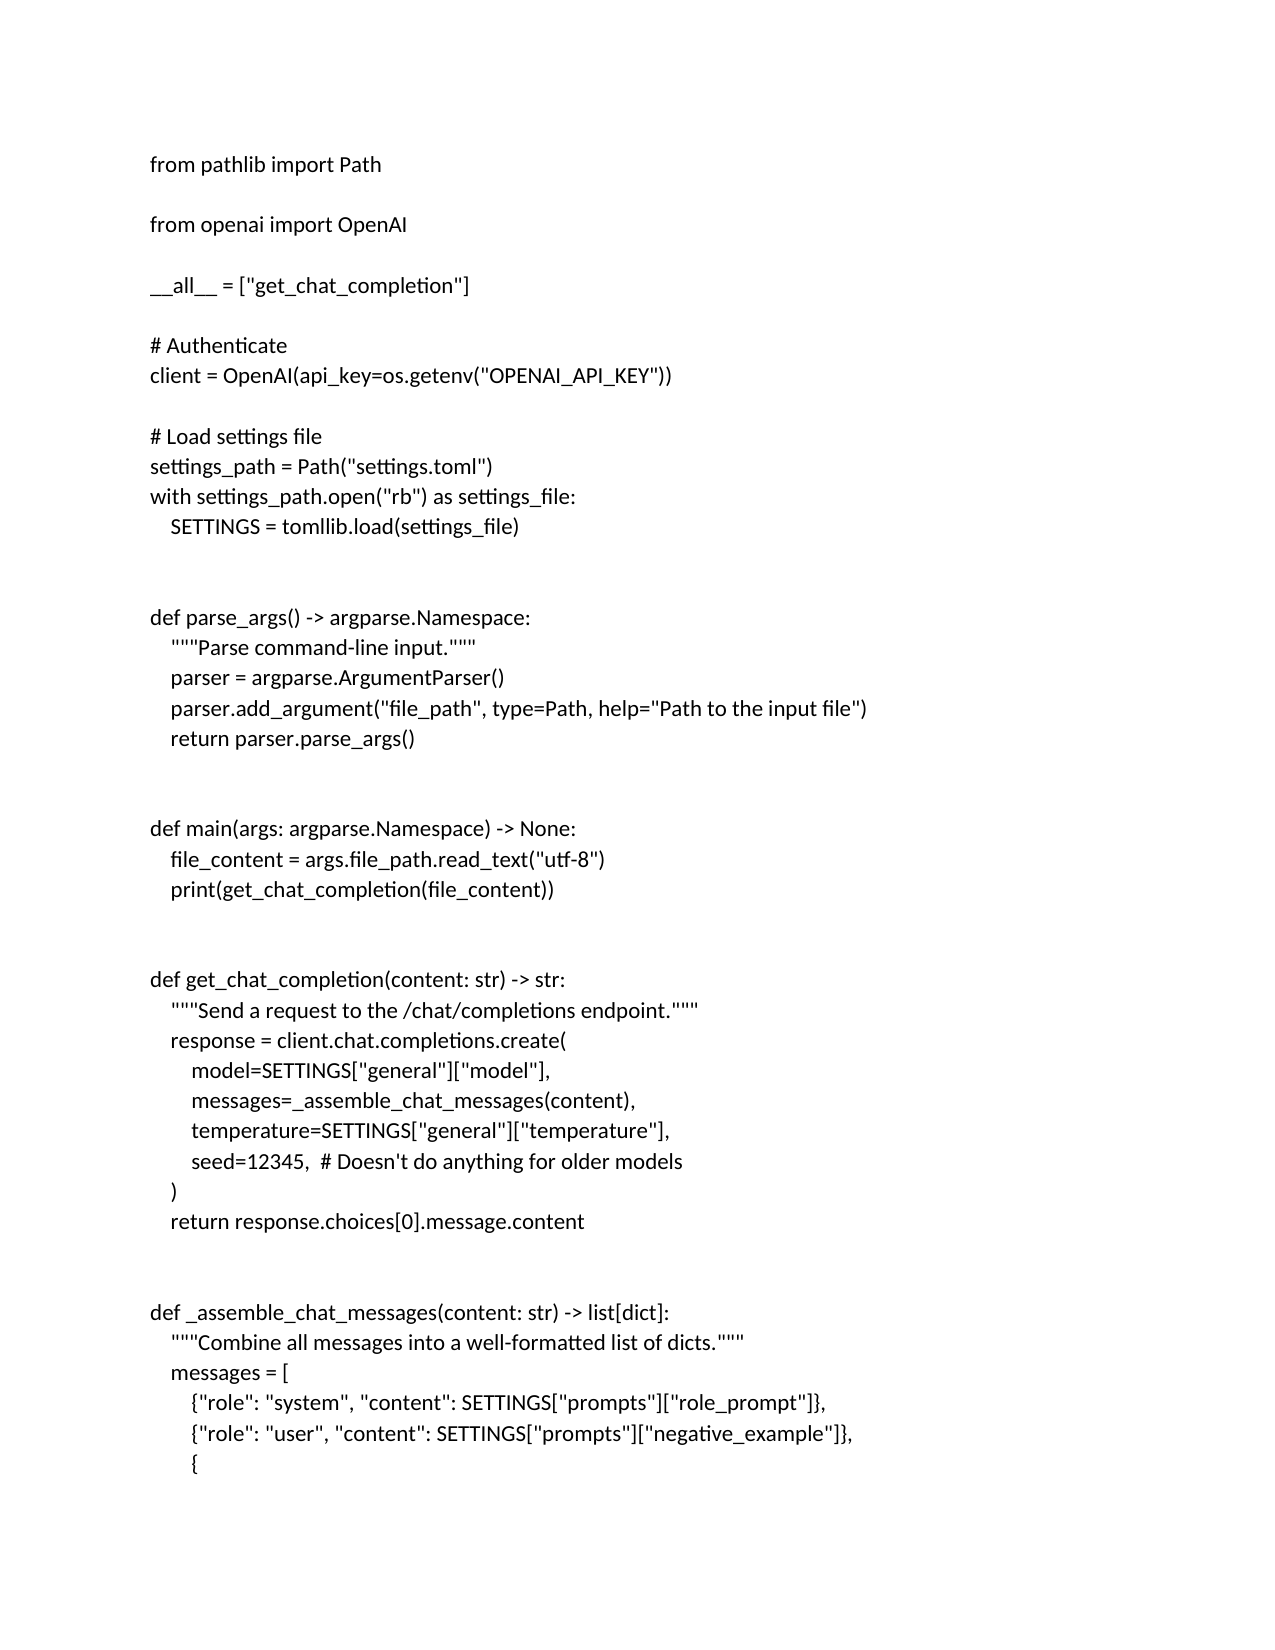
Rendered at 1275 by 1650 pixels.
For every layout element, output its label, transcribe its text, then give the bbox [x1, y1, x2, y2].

text { [150, 1449, 1125, 1477]
text parser = argparse.ArgumentParser() [150, 663, 1125, 692]
text print(get_chat_completion(file_content)) [150, 875, 1125, 903]
text __all__ = ["get_chat_completion"] [150, 271, 1125, 299]
text return response.choices[0].message.content [150, 1207, 1125, 1235]
text parser.add_argument("file_path", type=Path, help="Path to the input file") [150, 694, 1125, 722]
text temperature=SETTINGS["general"]["temperature"], [150, 1117, 1125, 1145]
text # Load settings file [150, 422, 1125, 450]
text return parser.parse_args() [150, 724, 1125, 752]
text def get_chat_completion(content: str) -> str: [150, 966, 1125, 994]
text ) [150, 1177, 1125, 1205]
text seed=12345, # Doesn't do anything for older models [150, 1147, 1125, 1175]
text SETTINGS = tomllib.load(settings_file) [150, 512, 1125, 541]
text {"role": "system", "content": SETTINGS["prompts"]["role_prompt"]}, [150, 1388, 1125, 1417]
text messages=_assemble_chat_messages(content), [150, 1086, 1125, 1114]
text from openai import OpenAI [150, 210, 1125, 238]
text response = client.chat.completions.create( [150, 1026, 1125, 1054]
text def parse_args() -> argparse.Namespace: [150, 603, 1125, 631]
text settings_path = Path("settings.toml") [150, 452, 1125, 480]
text from pathlib import Path [150, 150, 1125, 178]
text {"role": "user", "content": SETTINGS["prompts"]["negative_example"]}, [150, 1419, 1125, 1447]
text # Authenticate [150, 331, 1125, 359]
text file_content = args.file_path.read_text("utf-8") [150, 845, 1125, 873]
text with settings_path.open("rb") as settings_file: [150, 482, 1125, 510]
text """Send a request to the /chat/completions endpoint.""" [150, 996, 1125, 1024]
text """Combine all messages into a well-formatted list of dicts.""" [150, 1328, 1125, 1356]
text client = OpenAI(api_key=os.getenv("OPENAI_API_KEY")) [150, 361, 1125, 389]
text messages = [ [150, 1358, 1125, 1386]
text model=SETTINGS["general"]["model"], [150, 1056, 1125, 1084]
text """Parse command-line input.""" [150, 633, 1125, 661]
text def main(args: argparse.Namespace) -> None: [150, 814, 1125, 843]
text def _assemble_chat_messages(content: str) -> list[dict]: [150, 1298, 1125, 1326]
